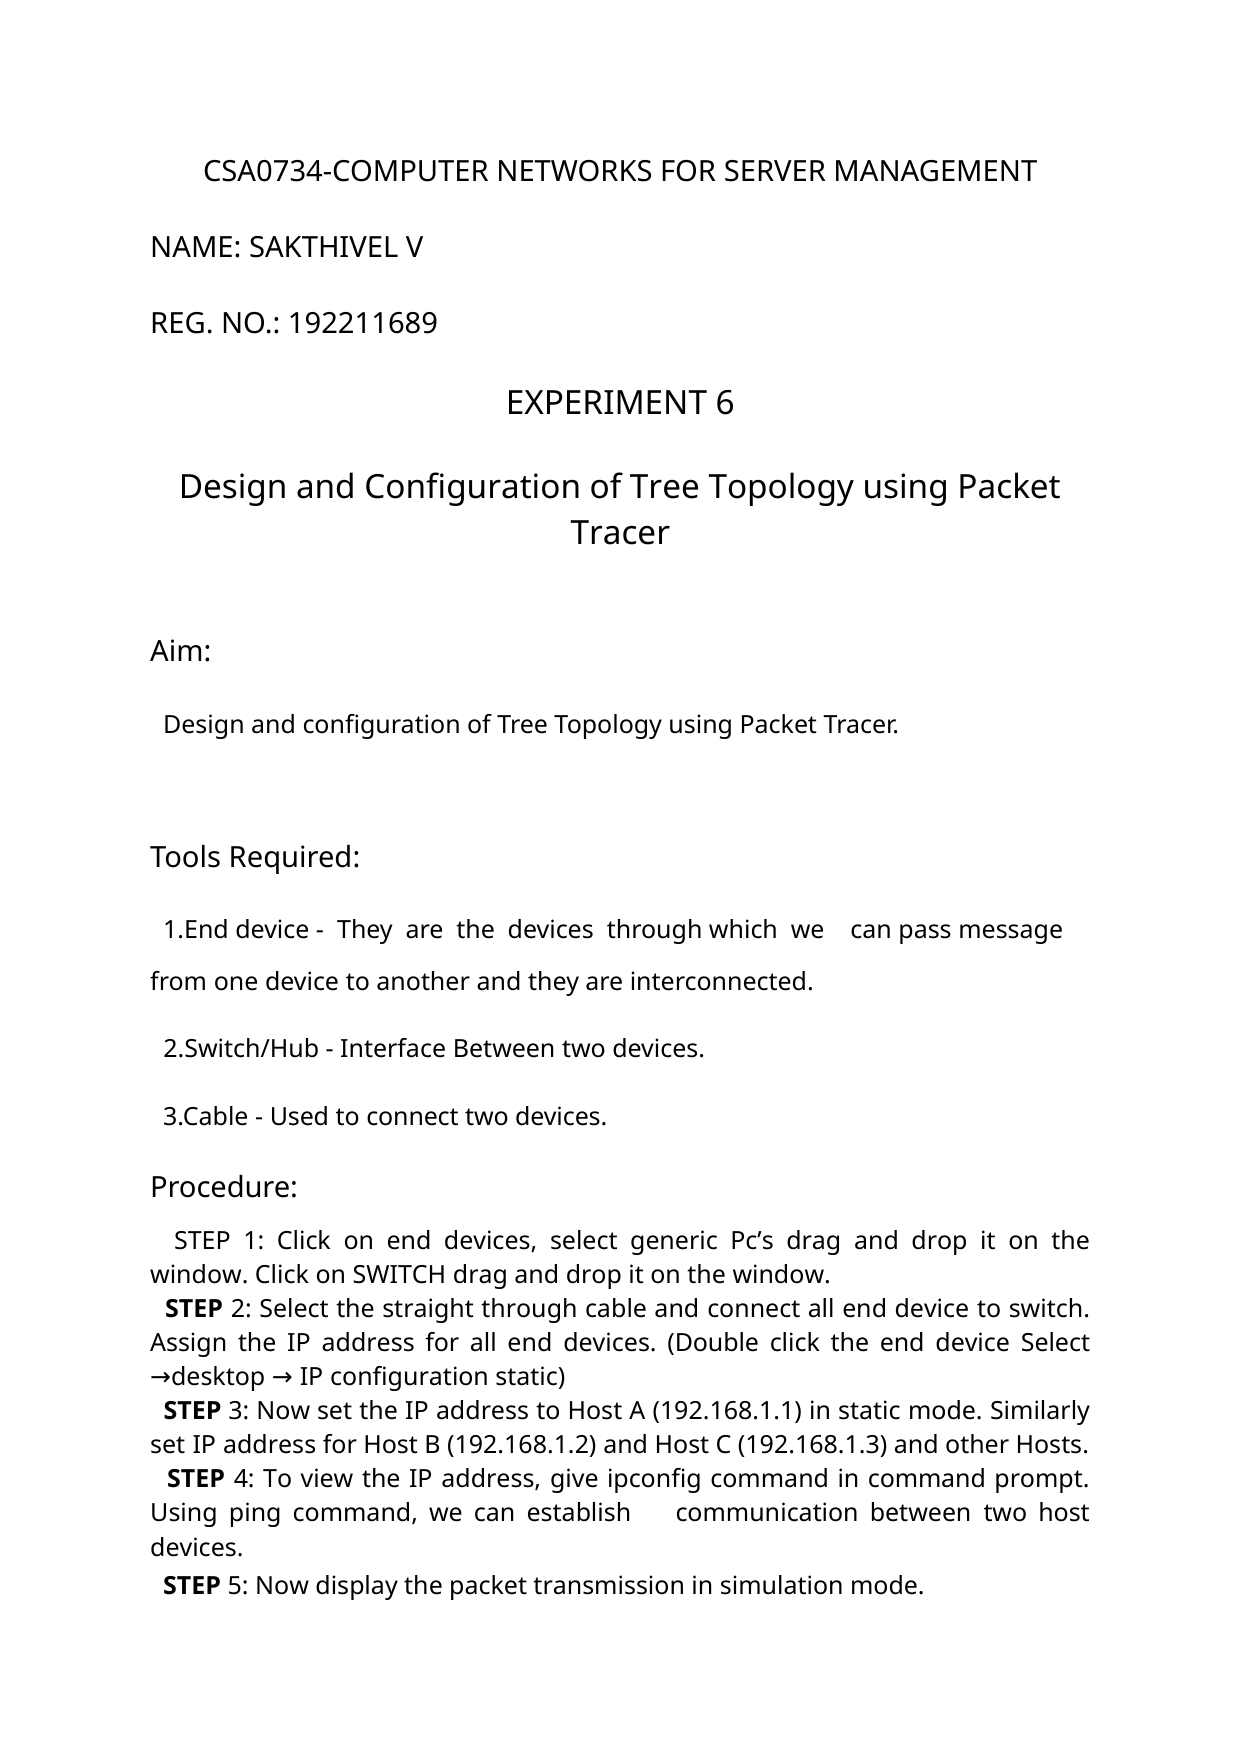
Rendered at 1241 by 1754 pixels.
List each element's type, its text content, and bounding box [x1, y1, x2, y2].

text CSA0734-COMPUTER NETWORKS FOR SERVER MANAGEMENT [150, 150, 1090, 190]
text Tools Required: [150, 836, 1090, 876]
text Design and configuration of Tree Topology using Packet Tracer. [150, 706, 1090, 740]
text STEP 1: Click on end devices, select generic Pc’s drag and drop it on the window. Click on SWITCH drag and drop it on the window. [150, 1223, 1090, 1291]
text REG. NO.: 192211689 [150, 302, 1090, 342]
text STEP 4: To view the IP address, give ipconfig command in command prompt. Using ping command, we can establish communication between two host devices. [150, 1461, 1090, 1563]
text Procedure: [150, 1166, 1090, 1206]
text 3.Cable - Used to connect two devices. [150, 1098, 1090, 1133]
text 2.Switch/Hub - Interface Between two devices. [150, 1031, 1090, 1065]
text 1.End device - They are the devices through which we can pass message from one device to another and they are interconnected. [150, 912, 1090, 997]
text Design and Configuration of Tree Topology using Packet Tracer [150, 463, 1090, 554]
text Aim: [150, 630, 1090, 670]
text STEP 5: Now display the packet transmission in simulation mode. [150, 1568, 1090, 1602]
text STEP 3: Now set the IP address to Host A (192.168.1.1) in static mode. Similarly set IP address for Host B (192.168.1.2) and Host C (192.168.1.3) and other Hosts. [150, 1393, 1090, 1461]
text STEP 2: Select the straight through cable and connect all end device to switch. Assign the IP address for all end devices. (Double click the end device Select →desktop → IP configuration static) [150, 1291, 1090, 1393]
text EXPERIMENT 6 [150, 378, 1090, 424]
text NAME: SAKTHIVEL V [150, 226, 1090, 266]
